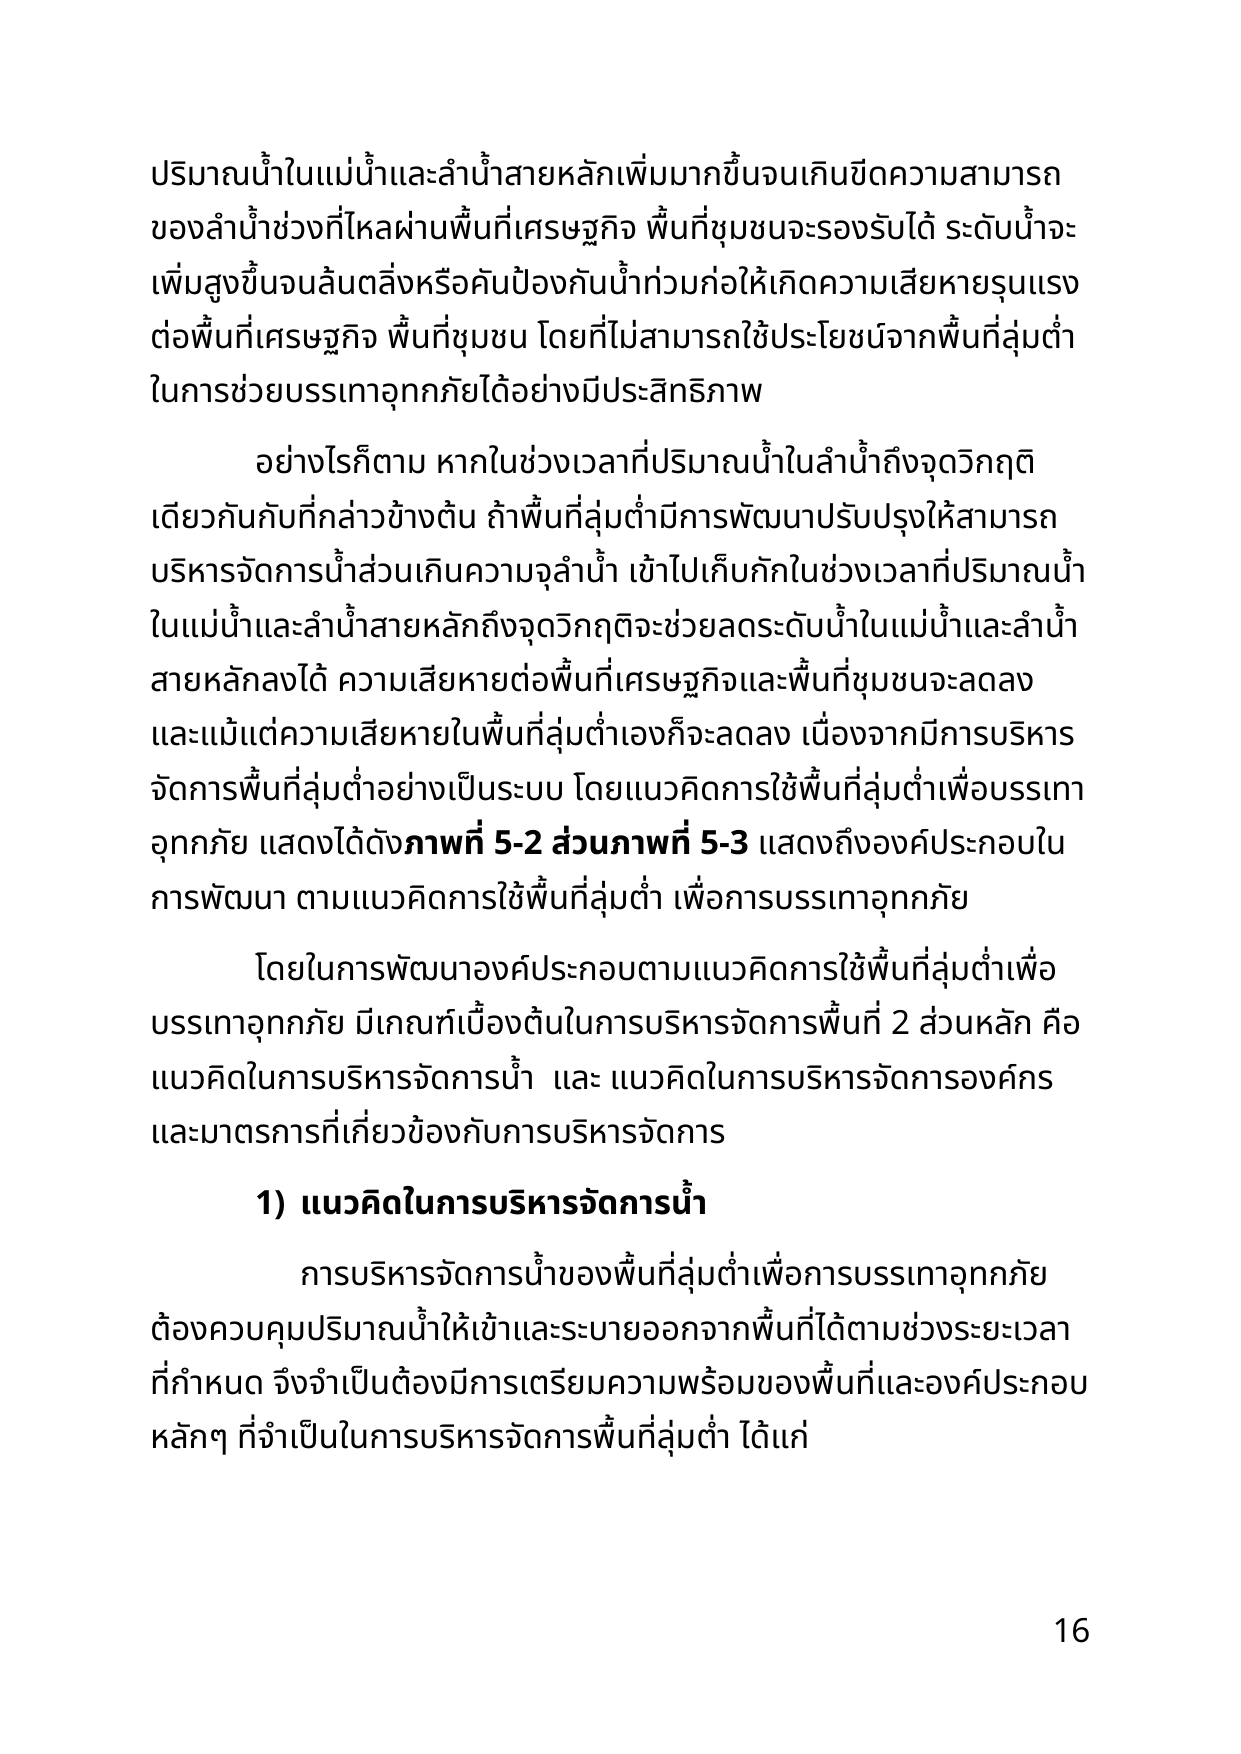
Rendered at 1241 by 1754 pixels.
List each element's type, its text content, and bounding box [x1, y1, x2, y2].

text โดยในการพัฒนาองค์ประกอบตามแนวคิดการใช้พื้นที่ลุ่มต่ำเพื่อบรรเทาอุทกภัย มีเกณฑ์เบื้องต้นในการบริหารจัดการพื้นที่ 2 ส่วนหลัก คือ แนวคิดในการบริหารจัดการน้ำ และ แนวคิดในการบริหารจัดการองค์กร และมาตรการที่เกี่ยวข้องกับการบริหารจัดการ [150, 945, 1090, 1158]
text การบริหารจัดการน้ำของพื้นที่ลุ่มต่ำเพื่อการบรรเทาอุทกภัย ต้องควบคุมปริมาณน้ำให้เข้าและระบายออกจากพื้นที่ได้ตามช่วงระยะเวลาที่กำหนด จึงจำเป็นต้องมีการเตรียมความพร้อมของพื้นที่และองค์ประกอบหลักๆ ที่จำเป็นในการบริหารจัดการพื้นที่ลุ่มต่ำ ได้แก่ [150, 1250, 1090, 1464]
text อย่างไรก็ตาม หากในช่วงเวลาที่ปริมาณน้ำในลำน้ำถึงจุดวิกฤติเดียวกันกับที่กล่าวข้างต้น ถ้าพื้นที่ลุ่มต่ำมีการพัฒนาปรับปรุงให้สามารถบริหารจัดการน้ำส่วนเกินความจุลำน้ำ เข้าไปเก็บกักในช่วงเวลาที่ปริมาณน้ำในแม่น้ำและลำน้ำสายหลักถึงจุดวิกฤติจะช่วยลดระดับน้ำในแม่น้ำและลำน้ำสายหลักลงได้ ความเสียหายต่อพื้นที่เศรษฐกิจและพื้นที่ชุมชนจะลดลง และแม้แต่ความเสียหายในพื้นที่ลุ่มต่ำเองก็จะลดลง เนื่องจากมีการบริหารจัดการพื้นที่ลุ่มต่ำอย่างเป็นระบบ โดยแนวคิดการใช้พื้นที่ลุ่มต่ำเพื่อบรรเทาอุทกภัย แสดงได้ดังภาพที่ 5-2 ส่วนภาพที่ 5-3 แสดงถึงองค์ประกอบในการพัฒนา ตามแนวคิดการใช้พื้นที่ลุ่มต่ำ เพื่อการบรรเทาอุทกภัย [150, 438, 1090, 924]
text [150, 150, 1090, 418]
text 1) แนวคิดในการบริหารจัดการน้ำ [150, 1179, 1090, 1230]
